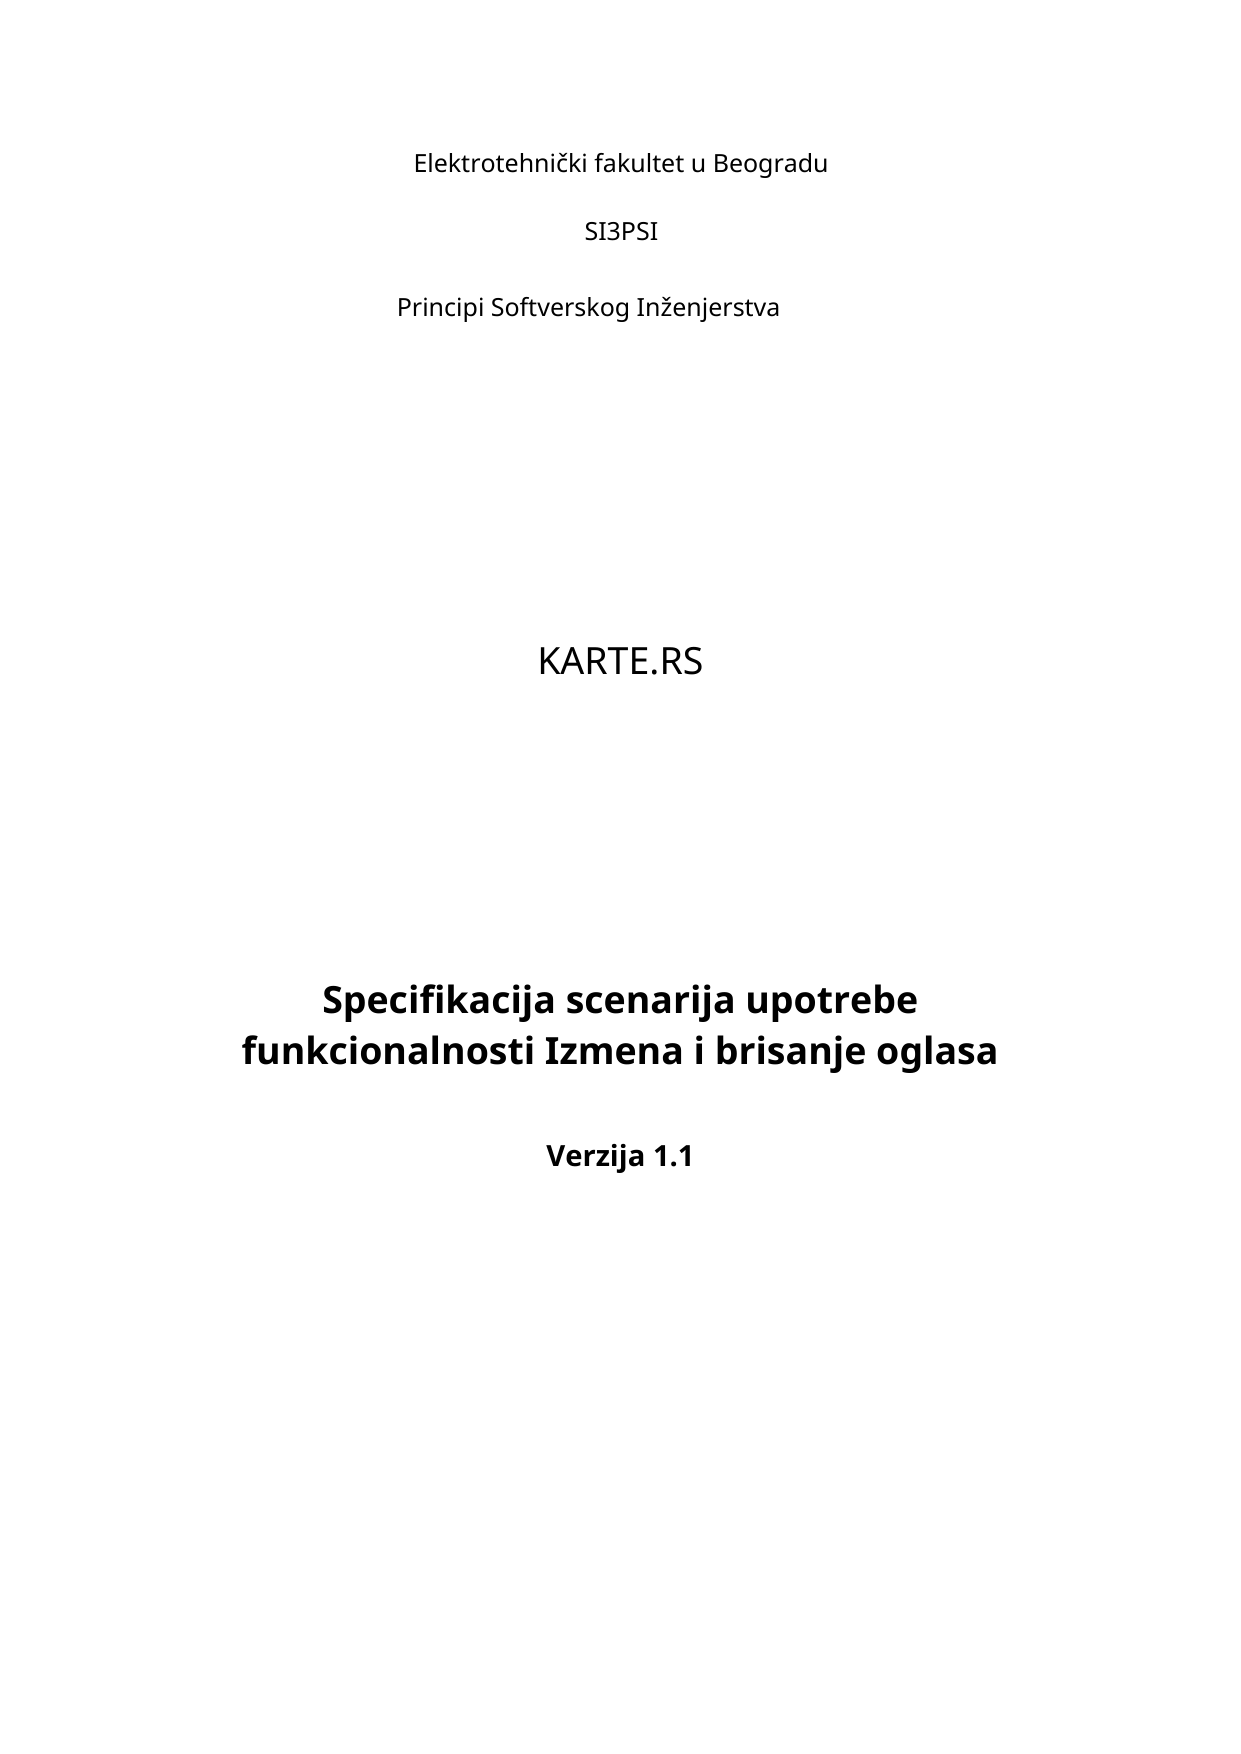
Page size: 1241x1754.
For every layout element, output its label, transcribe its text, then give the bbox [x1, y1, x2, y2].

text Specifikacija scenarija upotrebe funkcionalnosti Izmena i brisanje oglasa [191, 973, 1049, 1075]
text Verzija 1.1 [191, 1135, 1050, 1175]
text Elektrotehnički fakultet u Beogradu SI3PSI [397, 145, 846, 248]
text Principi Softverskog Inženjerstva [397, 289, 846, 324]
text KARTE.RS [191, 635, 1049, 686]
